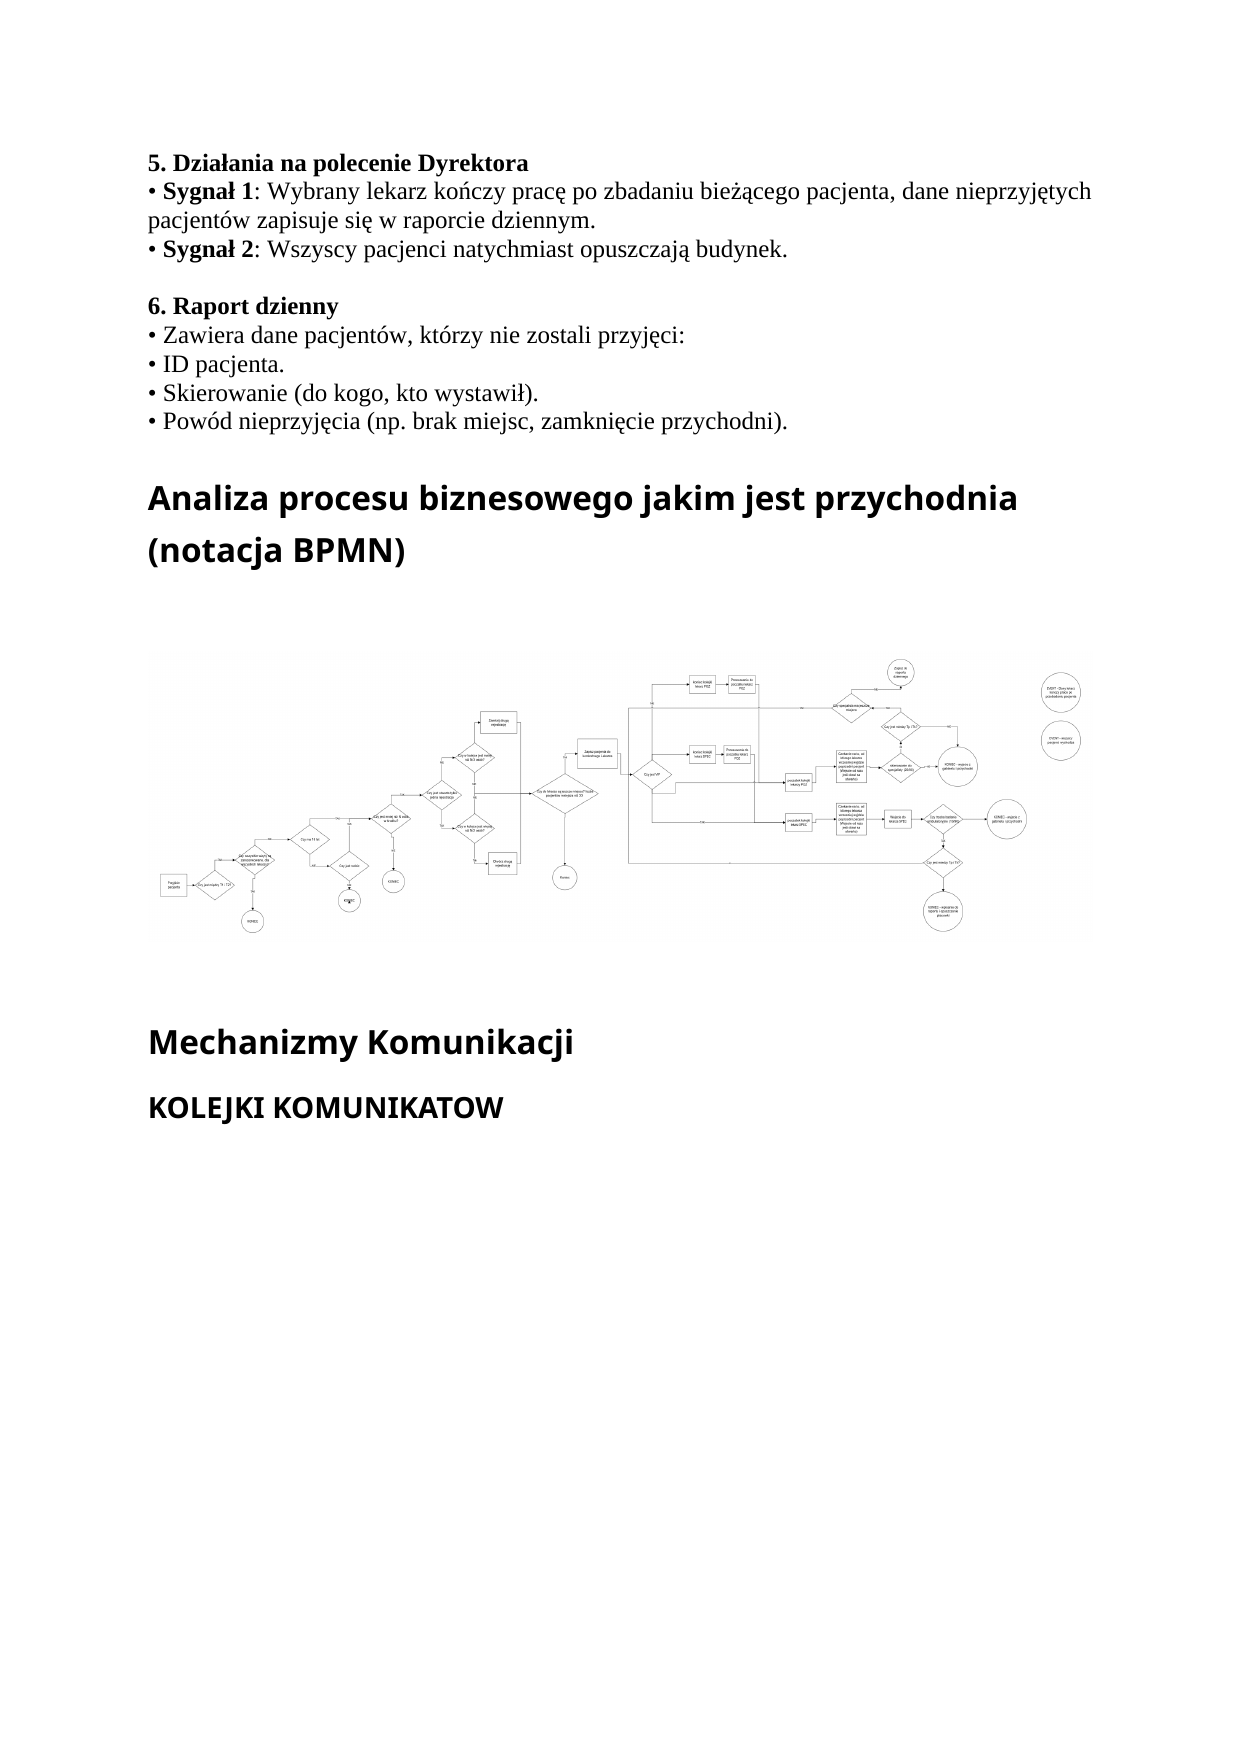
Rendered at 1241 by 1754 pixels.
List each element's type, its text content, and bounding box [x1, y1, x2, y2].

text Mechanizmy Komunikacji [148, 1019, 1093, 1064]
text 5. Działania na polecenie Dyrektora [148, 148, 1093, 176]
text Analiza procesu biznesowego jakim jest przychodnia (notacja BPMN) [148, 474, 1093, 572]
text • ID pacjenta. [148, 349, 1093, 378]
text KOLEJKI KOMUNIKATOW [148, 1088, 1093, 1127]
text • Powód nieprzyjęcia (np. brak miejsc, zamknięcie przychodni). [148, 406, 1093, 435]
picture [147, 651, 1093, 942]
text • Sygnał 1: Wybrany lekarz kończy pracę po zbadaniu bieżącego pacjenta, dane nieprzyjętych pacjentów zapisuje się w raporcie dziennym. [148, 176, 1093, 234]
text • Skierowanie (do kogo, kto wystawił). [148, 378, 1093, 406]
text • Zawiera dane pacjentów, którzy nie zostali przyjęci: [148, 320, 1093, 349]
text 6. Raport dzienny [148, 291, 1093, 320]
text • Sygnał 2: Wszyscy pacjenci natychmiast opuszczają budynek. [148, 234, 1093, 263]
